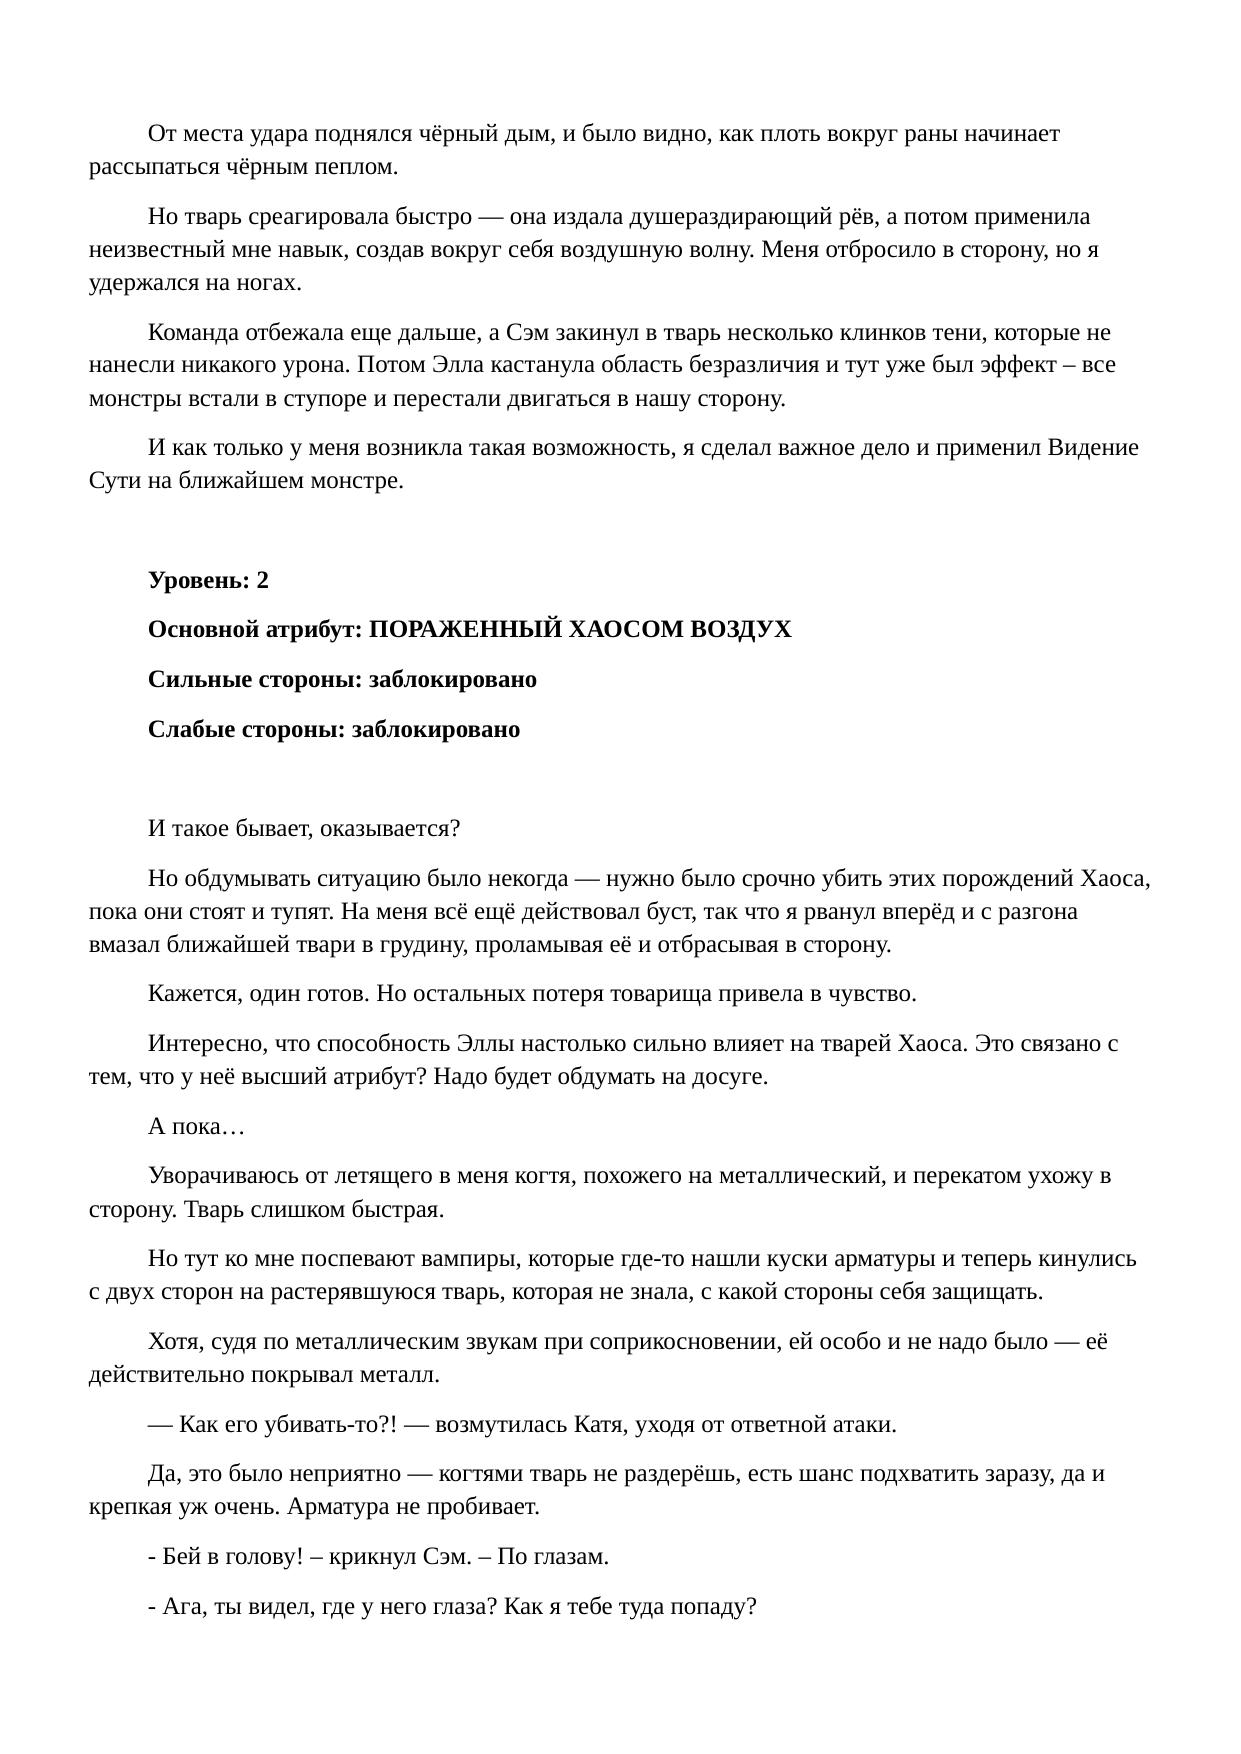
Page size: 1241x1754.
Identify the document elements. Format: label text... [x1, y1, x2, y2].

text Хотя, судя по металлическим звукам при соприкосновении, ей особо и не надо было — её действительно покрывал металл. [88, 1326, 1152, 1388]
text Уровень: 2 [88, 565, 1152, 593]
text И такое бывает, оказывается? [88, 813, 1152, 842]
text — Как его убивать-то?! — возмутилась Катя, уходя от ответной атаки. [88, 1409, 1152, 1437]
text Сильные стороны: заблокировано [88, 664, 1152, 693]
text Но обдумывать ситуацию было некогда — нужно было срочно убить этих порождений Хаоса, пока они стоят и тупят. На меня всё ещё действовал буст, так что я рванул вперёд и с разгона вмазал ближайшей твари в грудину, проламывая её и отбрасывая в сторону. [88, 863, 1152, 958]
text Слабые стороны: заблокировано [88, 714, 1152, 742]
text Команда отбежала еще дальше, а Сэм закинул в тварь несколько клинков тени, которые не нанесли никакого урона. Потом Элла кастанула область безразличия и тут уже был эффект – все монстры встали в ступоре и перестали двигаться в нашу сторону. [88, 317, 1152, 411]
text Но тварь среагировала быстро — она издала душераздирающий рёв, а потом применила неизвестный мне навык, создав вокруг себя воздушную волну. Меня отбросило в сторону, но я удержался на ногах. [88, 201, 1152, 296]
text Уворачиваюсь от летящего в меня когтя, похожего на металлический, и перекатом ухожу в сторону. Тварь слишком быстрая. [88, 1161, 1152, 1222]
text - Ага, ты видел, где у него глаза? Как я тебе туда попаду? [88, 1591, 1152, 1619]
text Интересно, что способность Эллы настолько сильно влияет на тварей Хаоса. Это связано с тем, что у неё высший атрибут? Надо будет обдумать на досуге. [88, 1028, 1152, 1090]
text Да, это было неприятно — когтями тварь не раздерёшь, есть шанс подхватить заразу, да и крепкая уж очень. Арматура не пробивает. [88, 1458, 1152, 1520]
text И как только у меня возникла такая возможность, я сделал важное дело и применил Видение Сути на ближайшем монстре. [88, 432, 1152, 494]
text Но тут ко мне поспевают вампиры, которые где-то нашли куски арматуры и теперь кинулись с двух сторон на растерявшуюся тварь, которая не знала, с какой стороны себя защищать. [88, 1243, 1152, 1305]
text Кажется, один готов. Но остальных потеря товарища привела в чувство. [88, 978, 1152, 1007]
text От места удара поднялся чёрный дым, и было видно, как плоть вокруг раны начинает рассыпаться чёрным пеплом. [88, 118, 1152, 180]
text А пока… [88, 1111, 1152, 1140]
text - Бей в голову! – крикнул Сэм. – По глазам. [88, 1541, 1152, 1570]
text Основной атрибут: ПОРАЖЕННЫЙ ХАОСОМ ВОЗДУХ [88, 614, 1152, 643]
